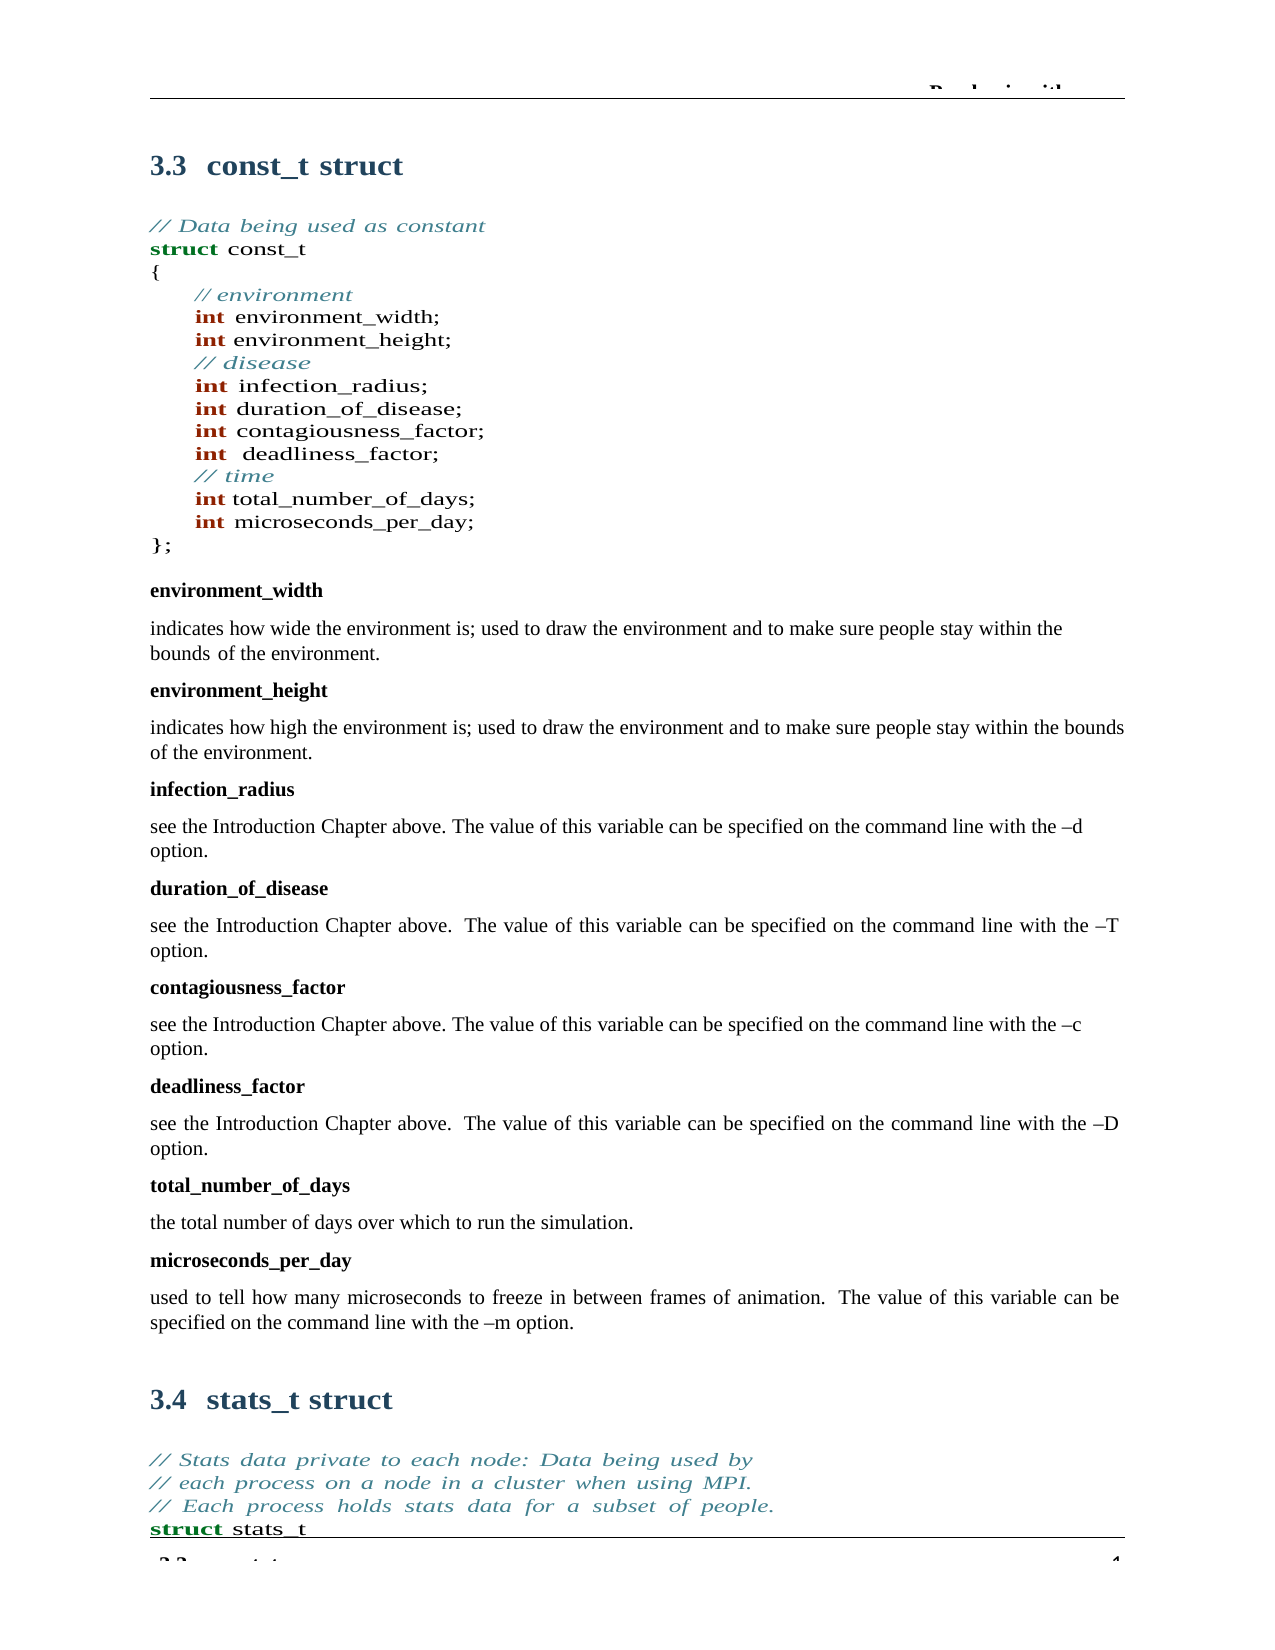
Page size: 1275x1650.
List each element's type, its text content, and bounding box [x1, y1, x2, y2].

text microseconds_per_day [150, 1248, 1137, 1272]
text used to tell how many microseconds to freeze in between frames of animation. The value of this variable can be specified on the command line with the –m option. [150, 1285, 1125, 1334]
text deadliness_factor [150, 1074, 1137, 1098]
list const_t struct [150, 148, 1137, 181]
text }; [150, 534, 1137, 555]
text // each process on a node in a cluster when using MPI. [150, 1472, 1137, 1494]
text indicates how wide the environment is; used to draw the environment and to make sure people stay within the bounds of the environment. [150, 616, 1125, 664]
text infection_radius [150, 777, 1137, 801]
subtitle stats_t struct [150, 1382, 1137, 1416]
text int environment_height; [195, 329, 1137, 351]
text struct stats_t [150, 1518, 1137, 1539]
text // disease [195, 352, 1137, 373]
text // Each process holds stats data for a subset of people. [150, 1495, 1137, 1516]
text int duration_of_disease; int contagiousness_factor; int deadliness_factor; [195, 397, 493, 464]
text struct const_t [150, 238, 1137, 259]
text int total_number_of_days; [195, 488, 1137, 510]
text // Data being used as constant [150, 215, 1137, 237]
text { [150, 261, 1137, 282]
text int microseconds_per_day; [195, 511, 1137, 532]
text // time [195, 465, 1137, 487]
text the total number of days over which to run the simulation. [150, 1210, 1137, 1234]
text see the Introduction Chapter above. The value of this variable can be specified on the command line with the –T option. [150, 913, 1125, 962]
text int infection_radius; [195, 375, 1137, 396]
text indicates how high the environment is; used to draw the environment and to make sure people stay within the bounds of the environment. [150, 715, 1125, 764]
text see the Introduction Chapter above. The value of this variable can be specified on the command line with the –d option. [150, 814, 1137, 862]
text see the Introduction Chapter above. The value of this variable can be specified on the command line with the –c option. [150, 1012, 1137, 1060]
text see the Introduction Chapter above. The value of this variable can be specified on the command line with the –D option. [150, 1111, 1125, 1160]
text contagiousness_factor [150, 975, 1137, 999]
text int environment_width; [195, 306, 1137, 328]
text environment_height [150, 678, 1137, 702]
text total_number_of_days [150, 1173, 1137, 1197]
text environment_width [150, 578, 1137, 602]
text // Stats data private to each node: Data being used by [150, 1449, 1137, 1471]
text duration_of_disease [150, 876, 1137, 900]
text // environment [195, 283, 1137, 305]
